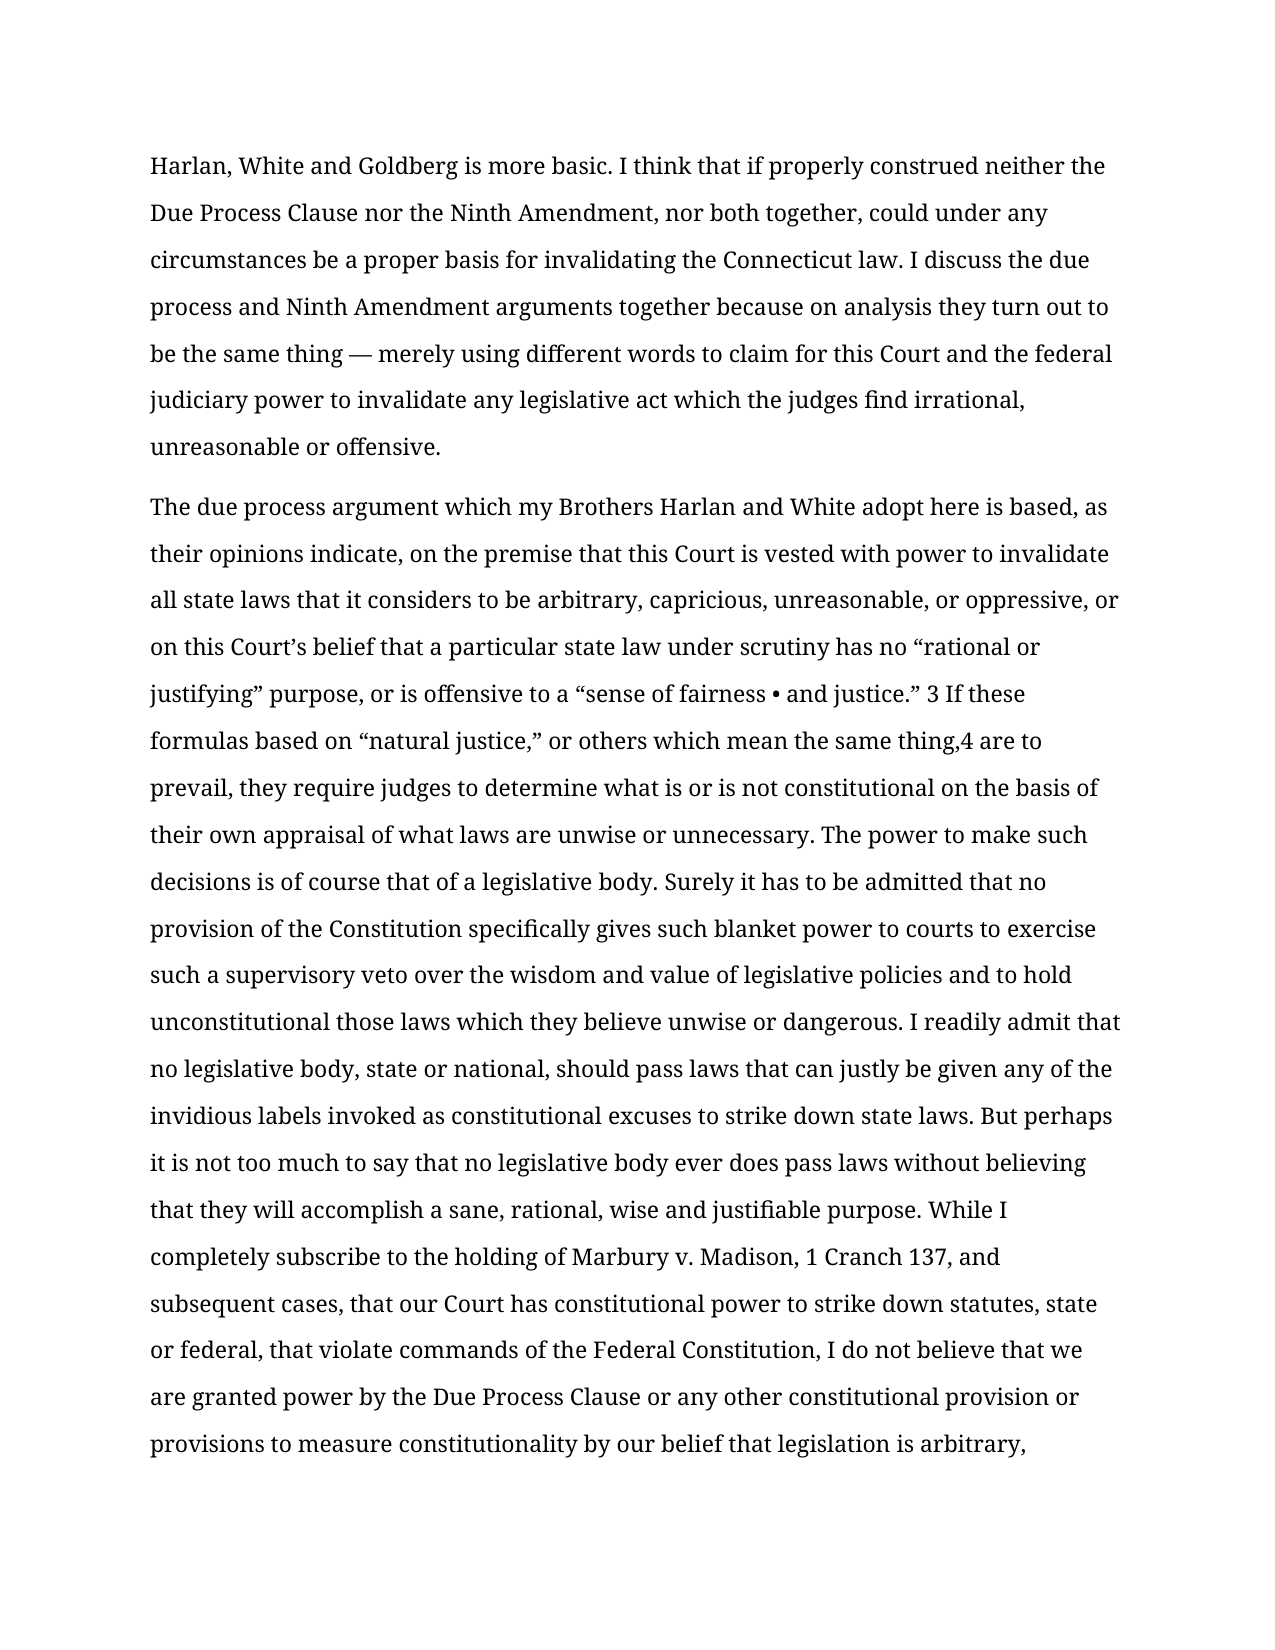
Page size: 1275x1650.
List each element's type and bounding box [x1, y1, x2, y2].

text [150, 150, 1125, 462]
text [150, 491, 1125, 1459]
